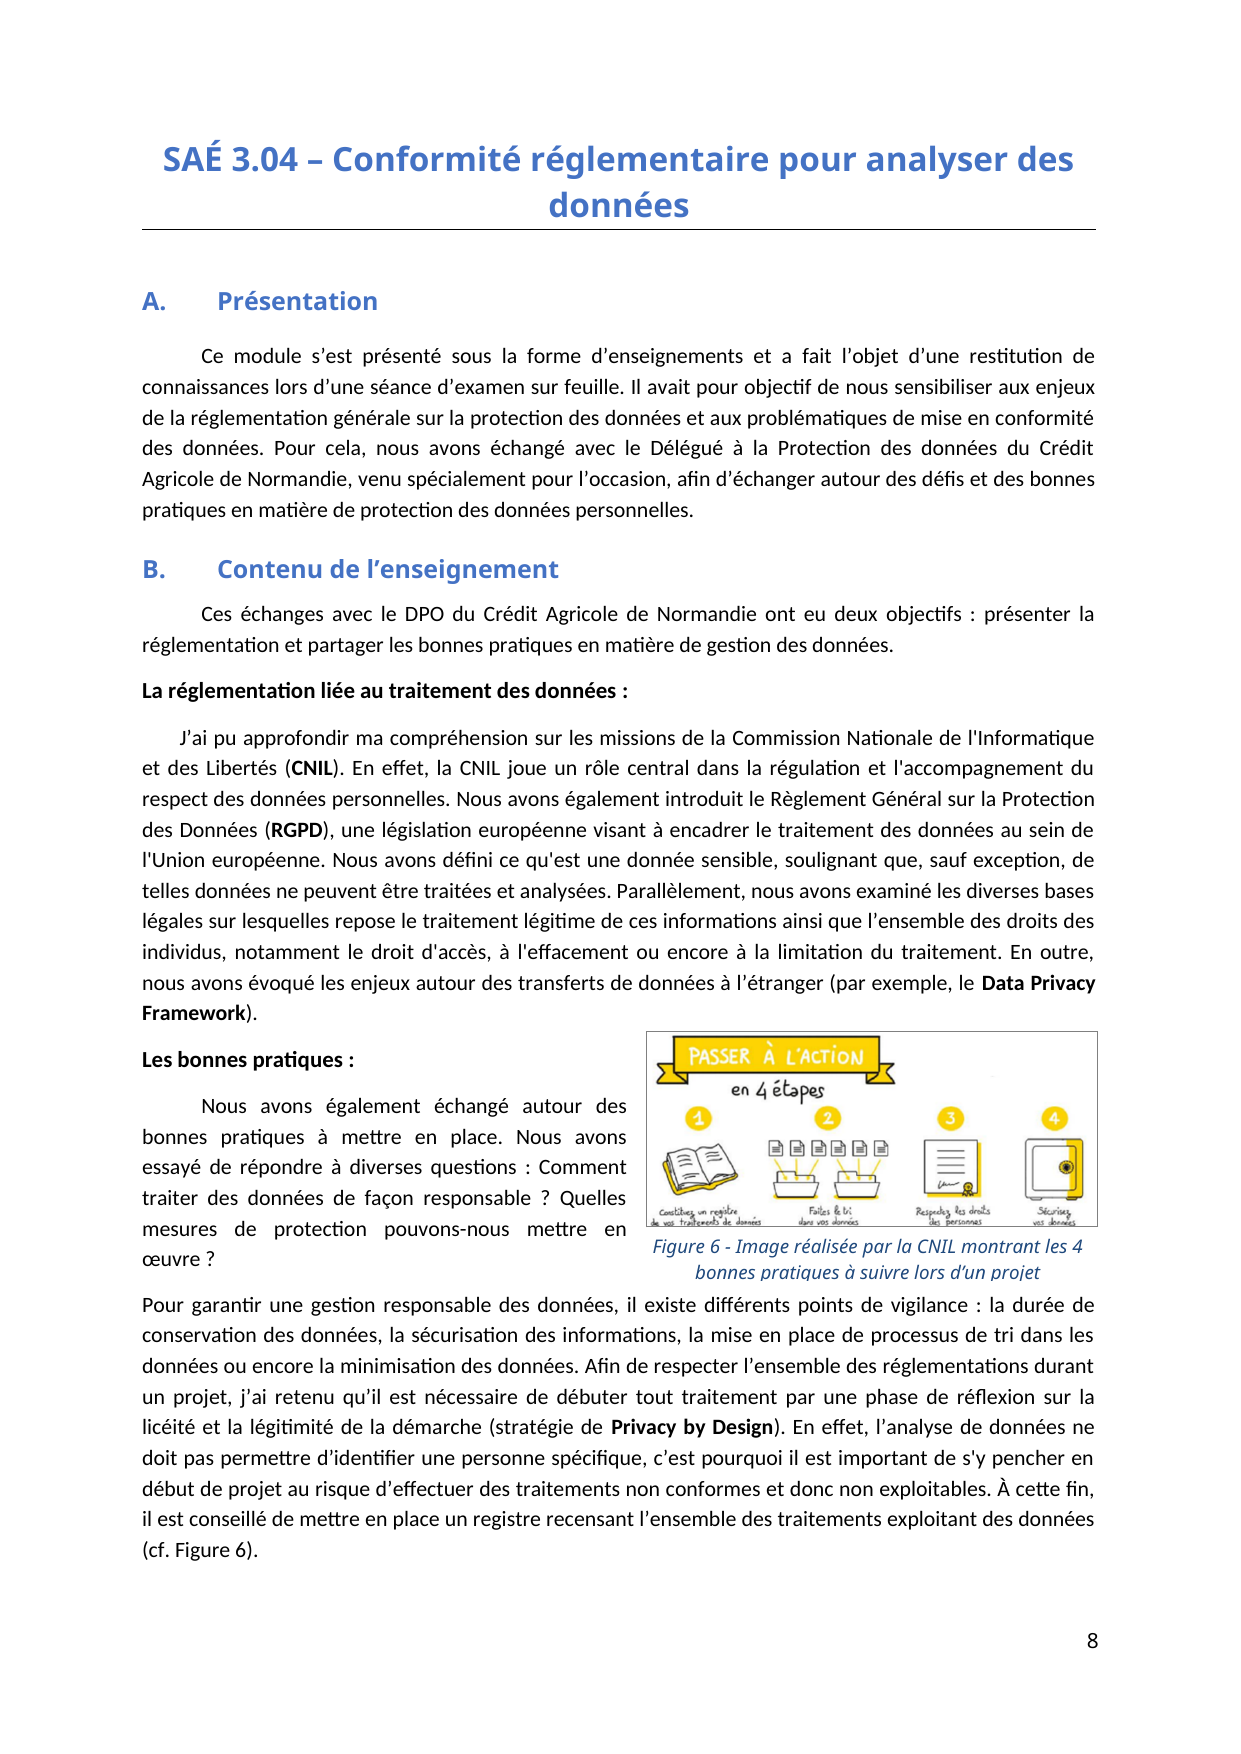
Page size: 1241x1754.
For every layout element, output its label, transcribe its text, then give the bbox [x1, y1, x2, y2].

text Les bonnes pratiques : [142, 1045, 646, 1073]
text La réglementation liée au traitement des données : [142, 677, 1096, 705]
subtitle Contenu de l’enseignement [142, 551, 1096, 585]
text Nous avons également échangé autour des bonnes pratiques à mettre en place. Nous avons essayé de répondre à diverses questions : Comment traiter des données de façon responsable ? Quelles mesures de protection pouvons-nous mettre en œuvre ? [142, 1092, 1096, 1272]
subtitle Présentation [142, 283, 1096, 318]
text Ces échanges avec le DPO du Crédit Agricole de Normandie ont eu deux objectifs : présenter la réglementation et partager les bonnes pratiques en matière de gestion des données. [142, 600, 1096, 658]
text J’ai pu approfondir ma compréhension sur les missions de la Commission Nationale de l'Informatique et des Libertés (CNIL). En effet, la CNIL joue un rôle central dans la régulation et l'accompagnement du respect des données personnelles. Nous avons également introduit le Règlement Général sur la Protection des Données (RGPD), une législation européenne visant à encadrer le traitement des données au sein de l'Union européenne. Nous avons défini ce qu'est une donnée sensible, soulignant que, sauf exception, de telles données ne peuvent être traitées et analysées. Parallèlement, nous avons examiné les diverses bases légales sur lesquelles repose le traitement légitime de ces informations ainsi que l’ensemble des droits des individus, notamment le droit d'accès, à l'effacement ou encore à la limitation du traitement. En outre, nous avons évoqué les enjeux autour des transferts de données à l’étranger (par exemple, le Data Privacy Framework). [142, 724, 1096, 1026]
text Ce module s’est présenté sous la forme d’enseignements et a fait l’objet d’une restitution de connaissances lors d’une séance d’examen sur feuille. Il avait pour objectif de nous sensibiliser aux enjeux de la réglementation générale sur la protection des données et aux problématiques de mise en conformité des données. Pour cela, nous avons échangé avec le Délégué à la Protection des données du Crédit Agricole de Normandie, venu spécialement pour l’occasion, afin d’échanger autour des défis et des bonnes pratiques en matière de protection des données personnelles. [142, 343, 1096, 522]
picture [647, 1032, 1097, 1226]
subtitle SAÉ 3.04 – Conformité réglementaire pour analyser des données [142, 136, 1096, 229]
text Pour garantir une gestion responsable des données, il existe différents points de vigilance : la durée de conservation des données, la sécurisation des informations, la mise en place de processus de tri dans les données ou encore la minimisation des données. Afin de respecter l’ensemble des réglementations durant un projet, j’ai retenu qu’il est nécessaire de débuter tout traitement par une phase de réflexion sur la licéité et la légitimité de la démarche (stratégie de Privacy by Design). En effet, l’analyse de données ne doit pas permettre d’identifier une personne spécifique, c’est pourquoi il est important de s'y pencher en début de projet au risque d’effectuer des traitements non conformes et donc non exploitables. À cette fin, il est conseillé de mettre en place un registre recensant l’ensemble des traitements exploitant des données (cf. Figure 6). [142, 1291, 1096, 1563]
